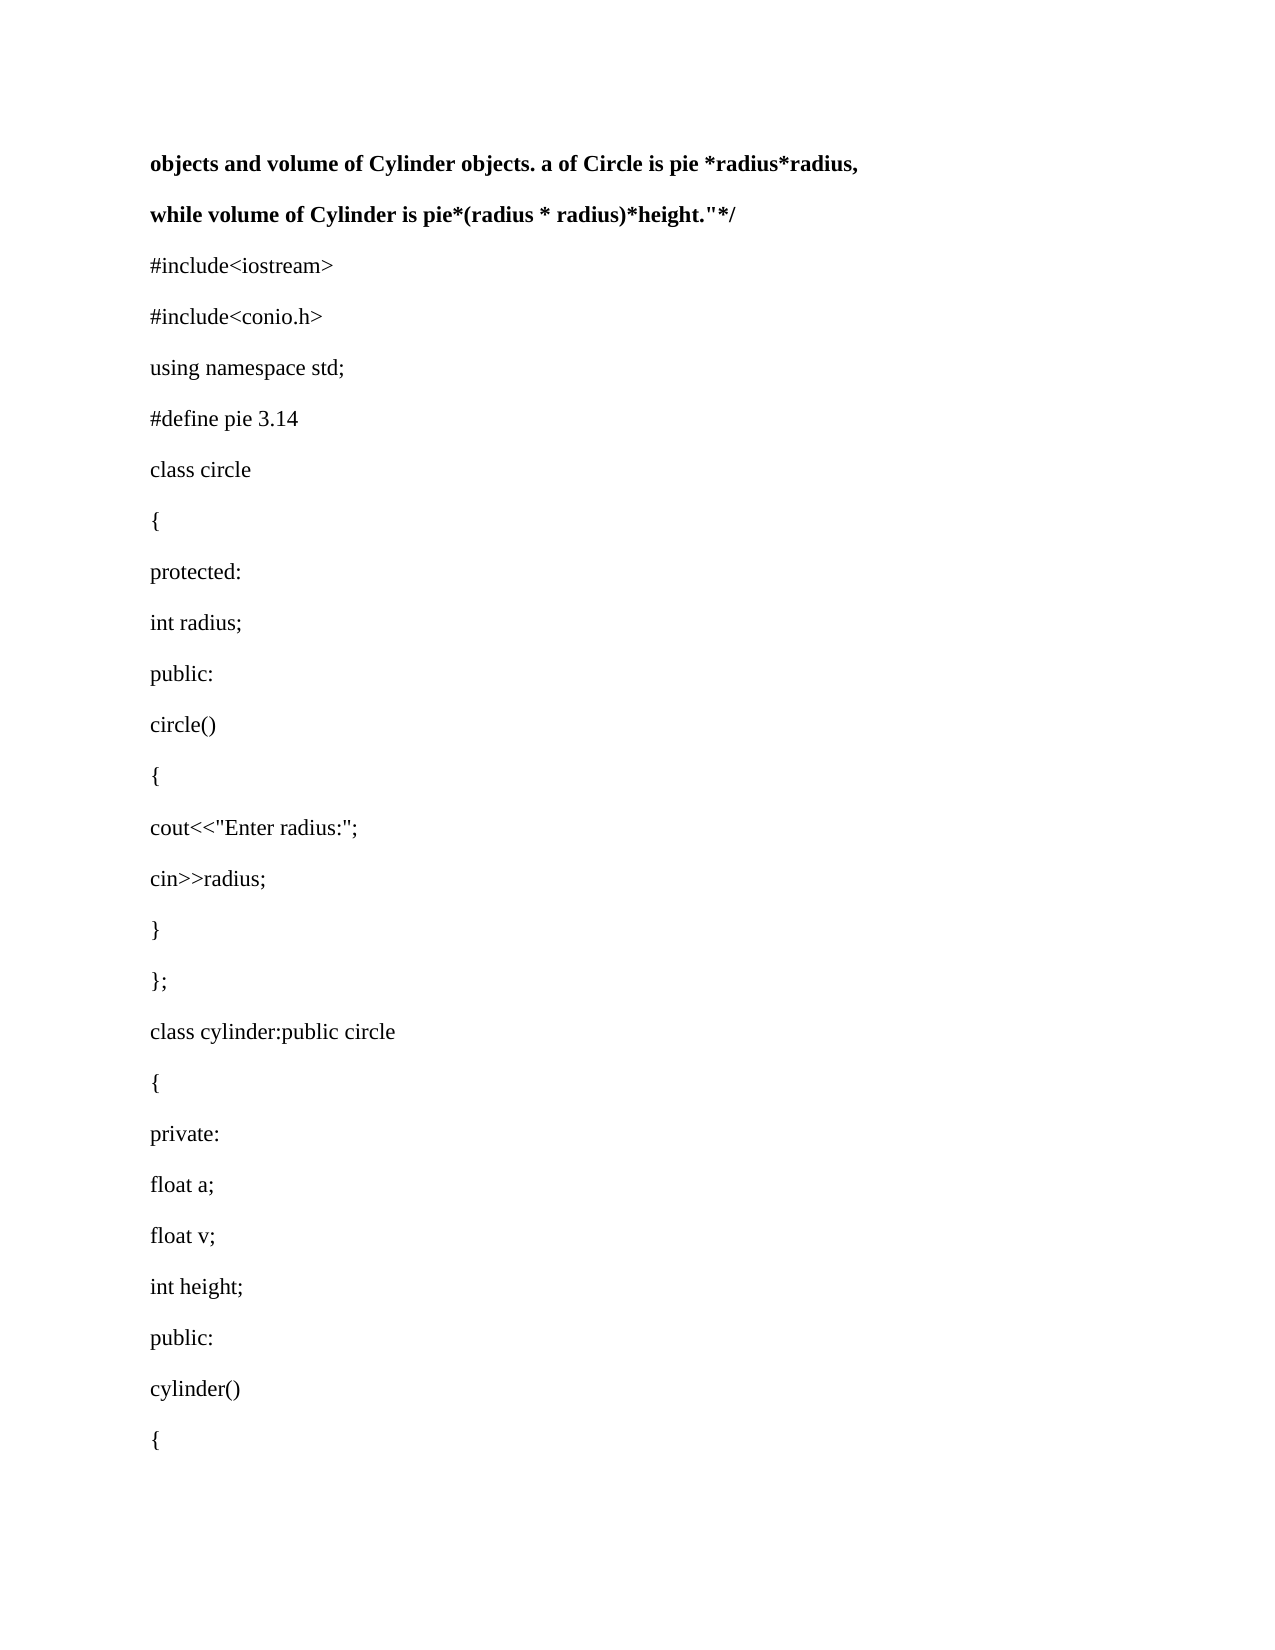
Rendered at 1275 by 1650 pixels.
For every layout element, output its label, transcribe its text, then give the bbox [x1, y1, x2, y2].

text { [150, 762, 1125, 789]
text } [150, 916, 1125, 942]
text using namespace std; [150, 354, 1125, 381]
text objects and volume of Cylinder objects. a of Circle is pie *radius*radius, [150, 150, 1125, 176]
text public: [150, 1324, 1125, 1350]
text #define pie 3.14 [150, 405, 1125, 432]
text class circle [150, 456, 1125, 483]
text { [150, 507, 1125, 534]
text cout<<"Enter radius:"; [150, 813, 1125, 840]
text cylinder() [150, 1375, 1125, 1401]
text float a; [150, 1171, 1125, 1197]
text #include<iostream> [150, 252, 1125, 278]
text float v; [150, 1222, 1125, 1248]
text protected: [150, 558, 1125, 585]
text public: [150, 660, 1125, 687]
text circle() [150, 711, 1125, 738]
text }; [150, 967, 1125, 993]
text class cylinder:public circle [150, 1018, 1125, 1044]
text private: [150, 1120, 1125, 1146]
text { [150, 1426, 1125, 1452]
text int height; [150, 1273, 1125, 1299]
text { [150, 1069, 1125, 1095]
text cin>>radius; [150, 864, 1125, 891]
text int radius; [150, 609, 1125, 636]
text while volume of Cylinder is pie*(radius * radius)*height."*/ [150, 201, 1125, 227]
text #include<conio.h> [150, 303, 1125, 329]
